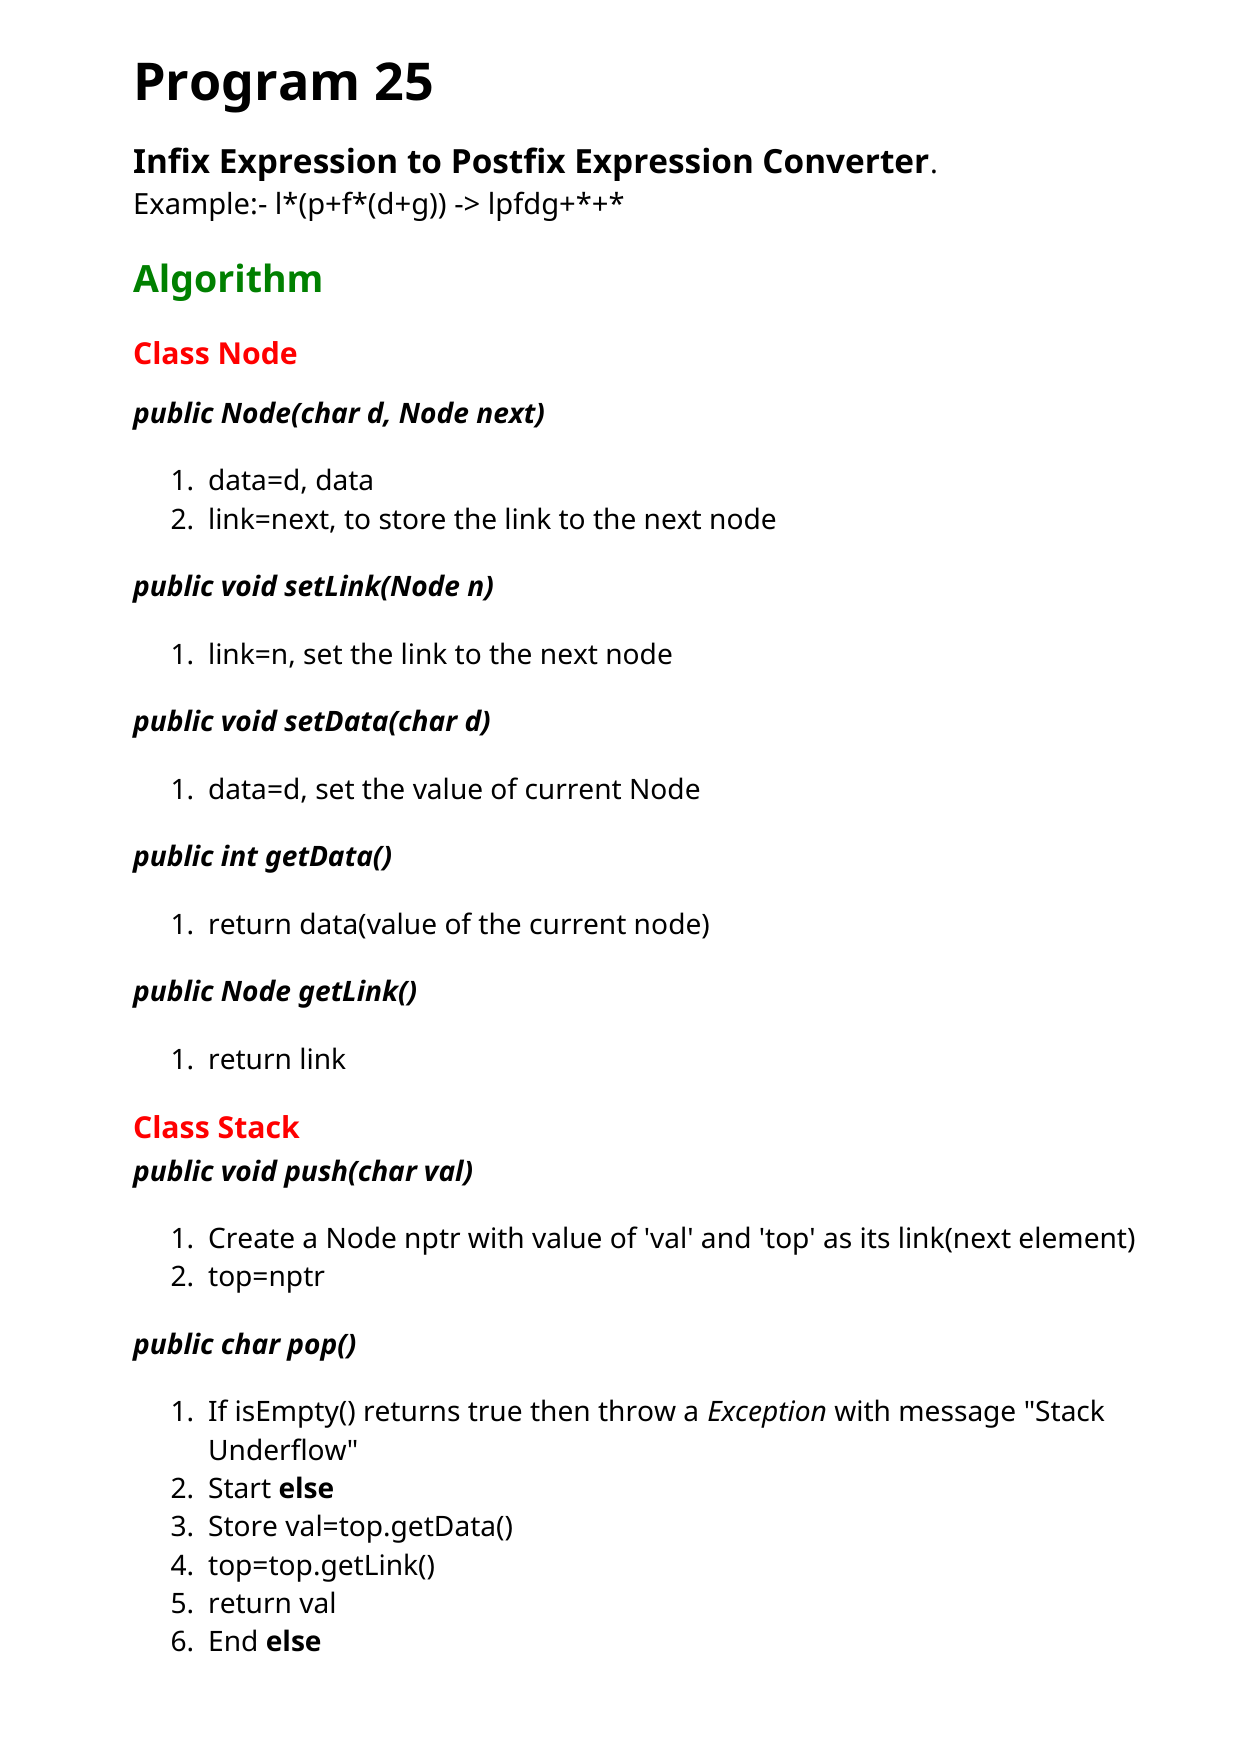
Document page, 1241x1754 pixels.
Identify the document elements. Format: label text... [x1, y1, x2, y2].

list top=nptr [170, 1257, 1167, 1295]
list End else [170, 1622, 1167, 1660]
text Infix Expression to Postfix Expression Converter. [133, 138, 1167, 183]
list link=n, set the link to the next node [170, 634, 1167, 672]
subtitle public void push(char val) [133, 1151, 1167, 1189]
text Class Node [133, 332, 1167, 373]
list return link [170, 1039, 1167, 1077]
list data=d, data [170, 461, 1167, 499]
list link=next, to store the link to the next node [170, 499, 1167, 537]
subtitle public int getData() [133, 836, 1167, 875]
text Class Stack [133, 1106, 1167, 1148]
list return val [170, 1583, 1167, 1622]
list data=d, set the value of current Node [170, 769, 1167, 807]
list If isEmpty() returns true then throw a Exception with message "Stack Underflow" [170, 1392, 1167, 1468]
list top=top.getLink() [170, 1545, 1167, 1583]
subtitle public char pop() [133, 1324, 1167, 1362]
list return data(value of the current node) [170, 904, 1167, 942]
subtitle public void setData(char d) [133, 701, 1167, 740]
list Create a Node nptr with value of 'val' and 'top' as its link(next element) [170, 1218, 1167, 1257]
list Start else [170, 1468, 1167, 1507]
text Program 25 [133, 44, 1167, 115]
subtitle Algorithm [133, 252, 1167, 303]
subtitle public void setLink(Node n) [133, 566, 1167, 605]
text Example:- l*(p+f*(d+g)) -> lpfdg+*+* [133, 183, 1167, 223]
list Store val=top.getData() [170, 1507, 1167, 1545]
subtitle public Node(char d, Node next) [133, 393, 1167, 431]
subtitle public Node getLink() [133, 971, 1167, 1010]
